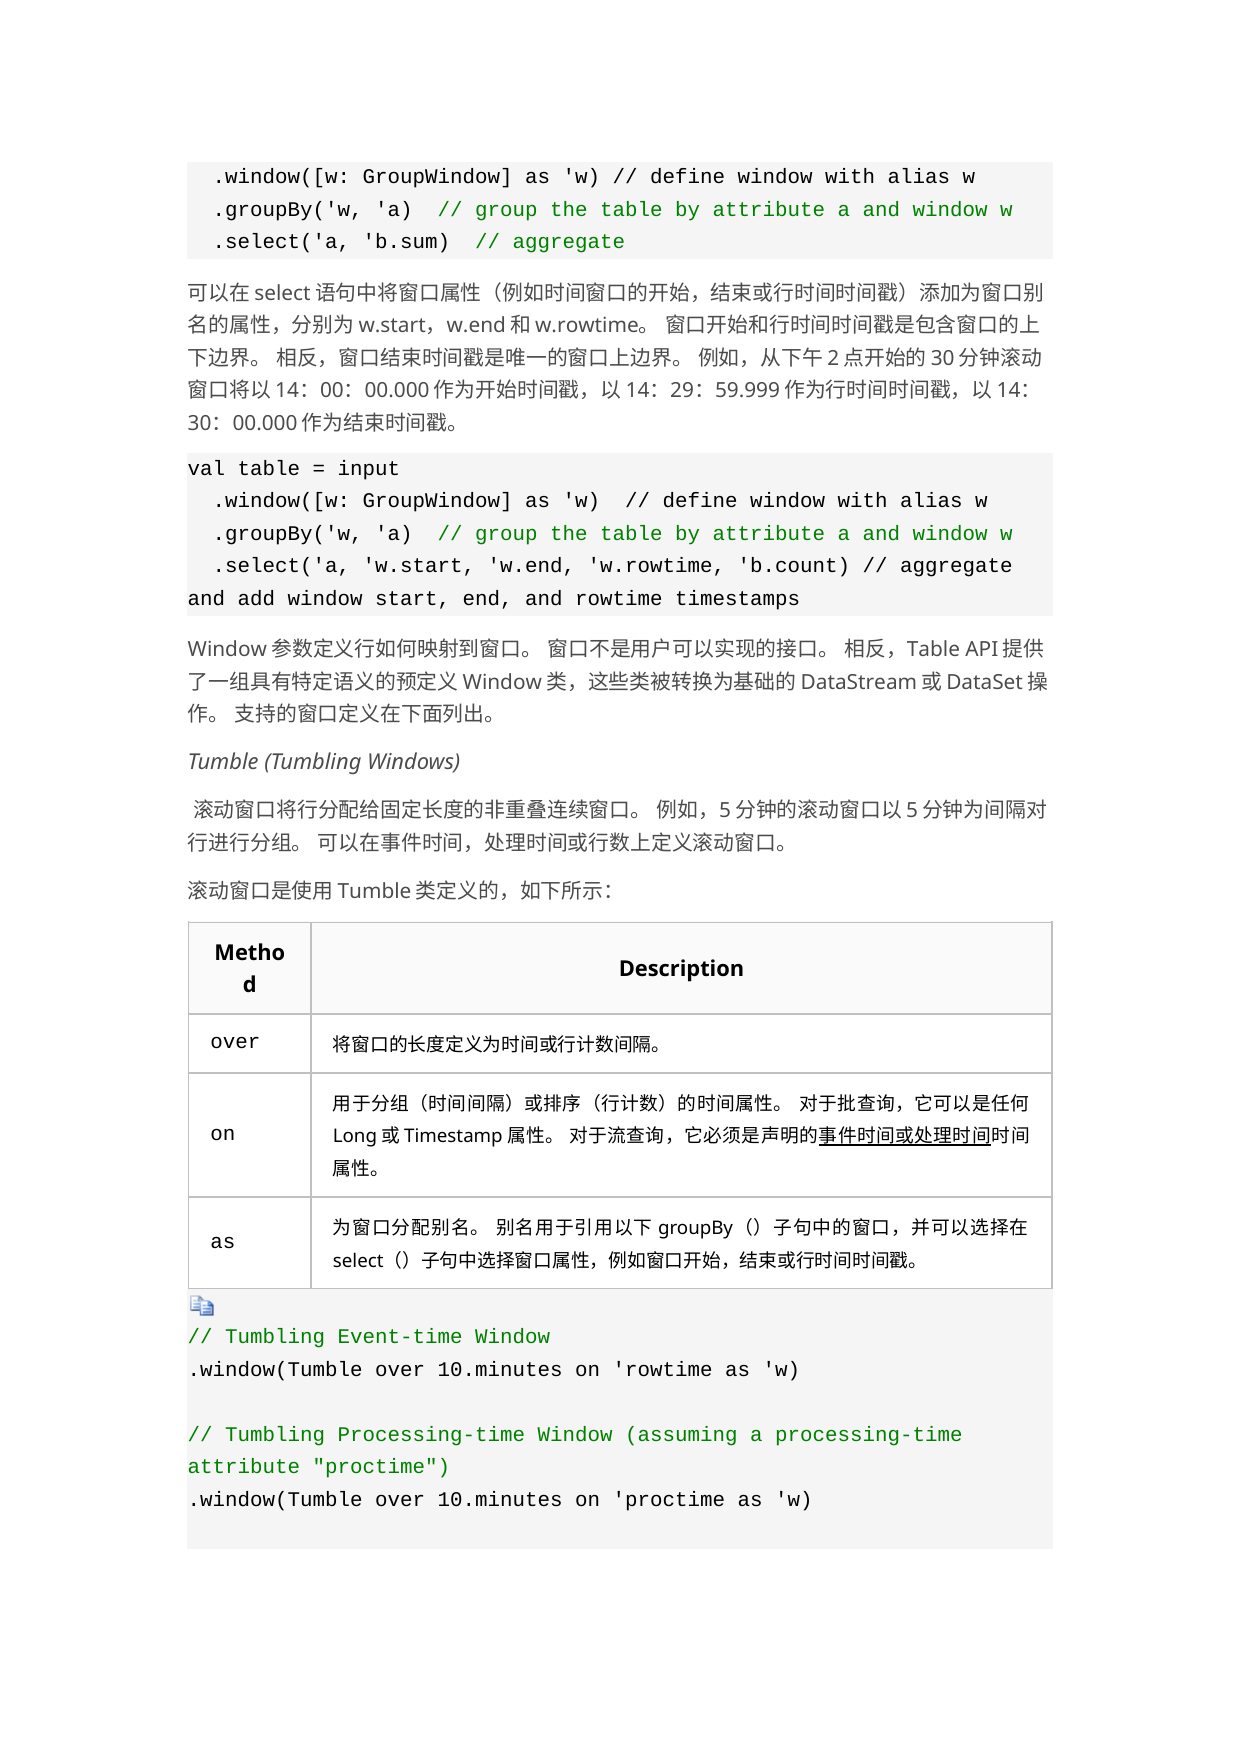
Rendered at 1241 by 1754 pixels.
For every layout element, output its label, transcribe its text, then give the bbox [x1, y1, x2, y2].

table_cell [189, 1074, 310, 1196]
text val table = input [187, 453, 1053, 486]
subtitle Tumble (Tumbling Windows) [187, 744, 1053, 777]
picture [187, 1289, 219, 1321]
text .window(Tumble over 10.minutes on 'proctime as 'w) [187, 1484, 1053, 1517]
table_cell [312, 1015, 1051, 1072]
text .select('a, 'w.start, 'w.end, 'w.rowtime, 'b.count) // aggregate and add window start, end, and rowtime timestamps [187, 551, 1053, 616]
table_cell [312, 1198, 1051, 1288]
text // Tumbling Event-time Window [187, 1322, 1053, 1354]
text .groupBy('w, 'a) // group the table by attribute a and window w [187, 194, 1053, 227]
text .window(Tumble over 10.minutes on 'rowtime as 'w) [187, 1354, 1053, 1387]
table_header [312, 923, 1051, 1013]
text Window参数定义行如何映射到窗口。 窗口不是用户可以实现的接口。 相反，Table API提供了一组具有特定语义的预定义Window类，这些类被转换为基础的DataStream或DataSet操作。 支持的窗口定义在下面列出。 [187, 631, 1053, 729]
text 滚动窗口是使用Tumble类定义的，如下所示： [187, 873, 1053, 906]
text 可以在select语句中将窗口属性（例如时间窗口的开始，结束或行时间时间戳）添加为窗口别名的属性，分别为w.start，w.end和w.rowtime。 窗口开始和行时间时间戳是包含窗口的上下边界。 相反，窗口结束时间戳是唯一的窗口上边界。 例如，从下午2点开始的30分钟滚动窗口将以14：00：00.000作为开始时间戳，以14：29：59.999作为行时间时间戳，以14：30：00.000作为结束时间戳。 [187, 275, 1053, 438]
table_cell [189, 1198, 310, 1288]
text 滚动窗口将行分配给固定长度的非重叠连续窗口。 例如，5分钟的滚动窗口以5分钟为间隔对行进行分组。 可以在事件时间，处理时间或行数上定义滚动窗口。 [187, 793, 1053, 858]
text .window([w: GroupWindow] as 'w) // define window with alias w [187, 486, 1053, 518]
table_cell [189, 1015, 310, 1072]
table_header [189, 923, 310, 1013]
text .select('a, 'b.sum) // aggregate [187, 227, 1053, 259]
text .groupBy('w, 'a) // group the table by attribute a and window w [187, 518, 1053, 551]
text // Tumbling Processing-time Window (assuming a processing-time attribute "proctime") [187, 1419, 1053, 1484]
text .window([w: GroupWindow] as 'w) // define window with alias w [187, 162, 1053, 194]
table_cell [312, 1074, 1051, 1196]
